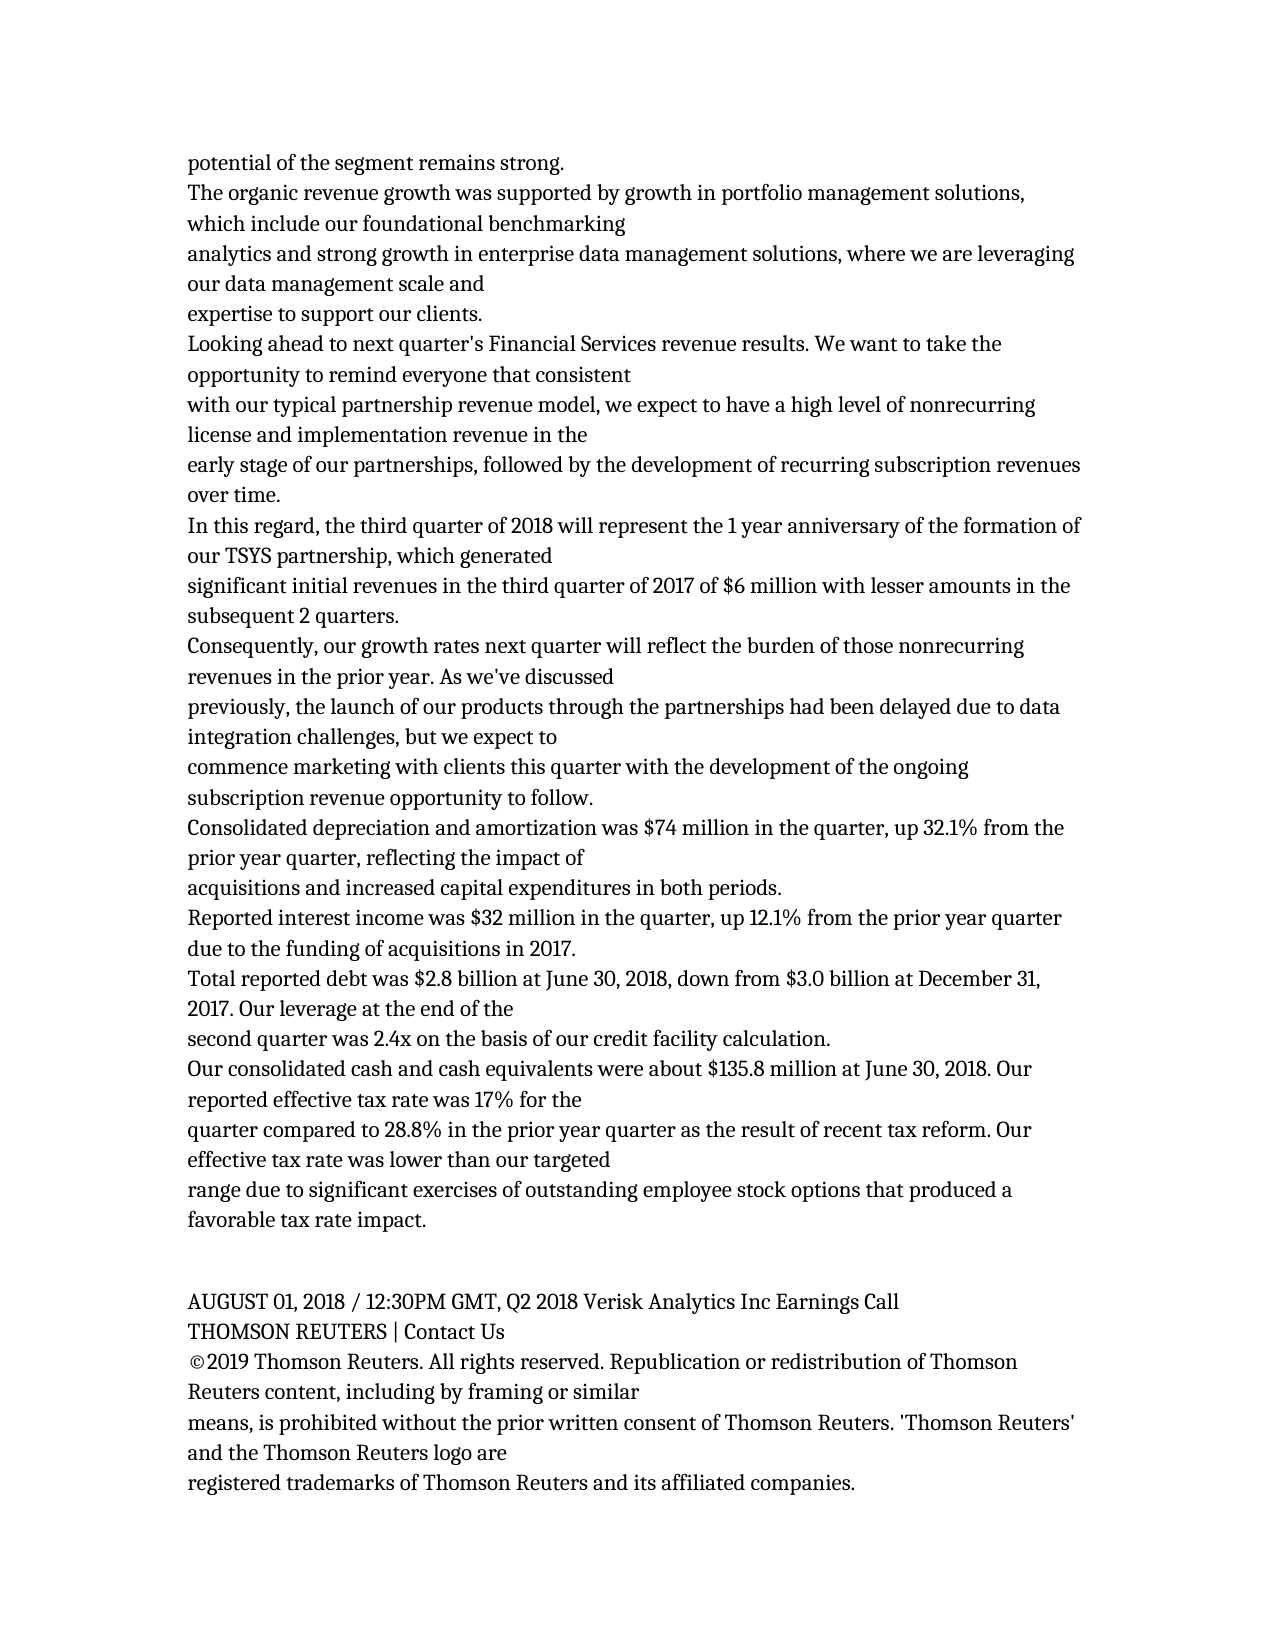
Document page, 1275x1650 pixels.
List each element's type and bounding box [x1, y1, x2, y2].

text [187, 150, 1087, 1264]
text [187, 1288, 1087, 1496]
